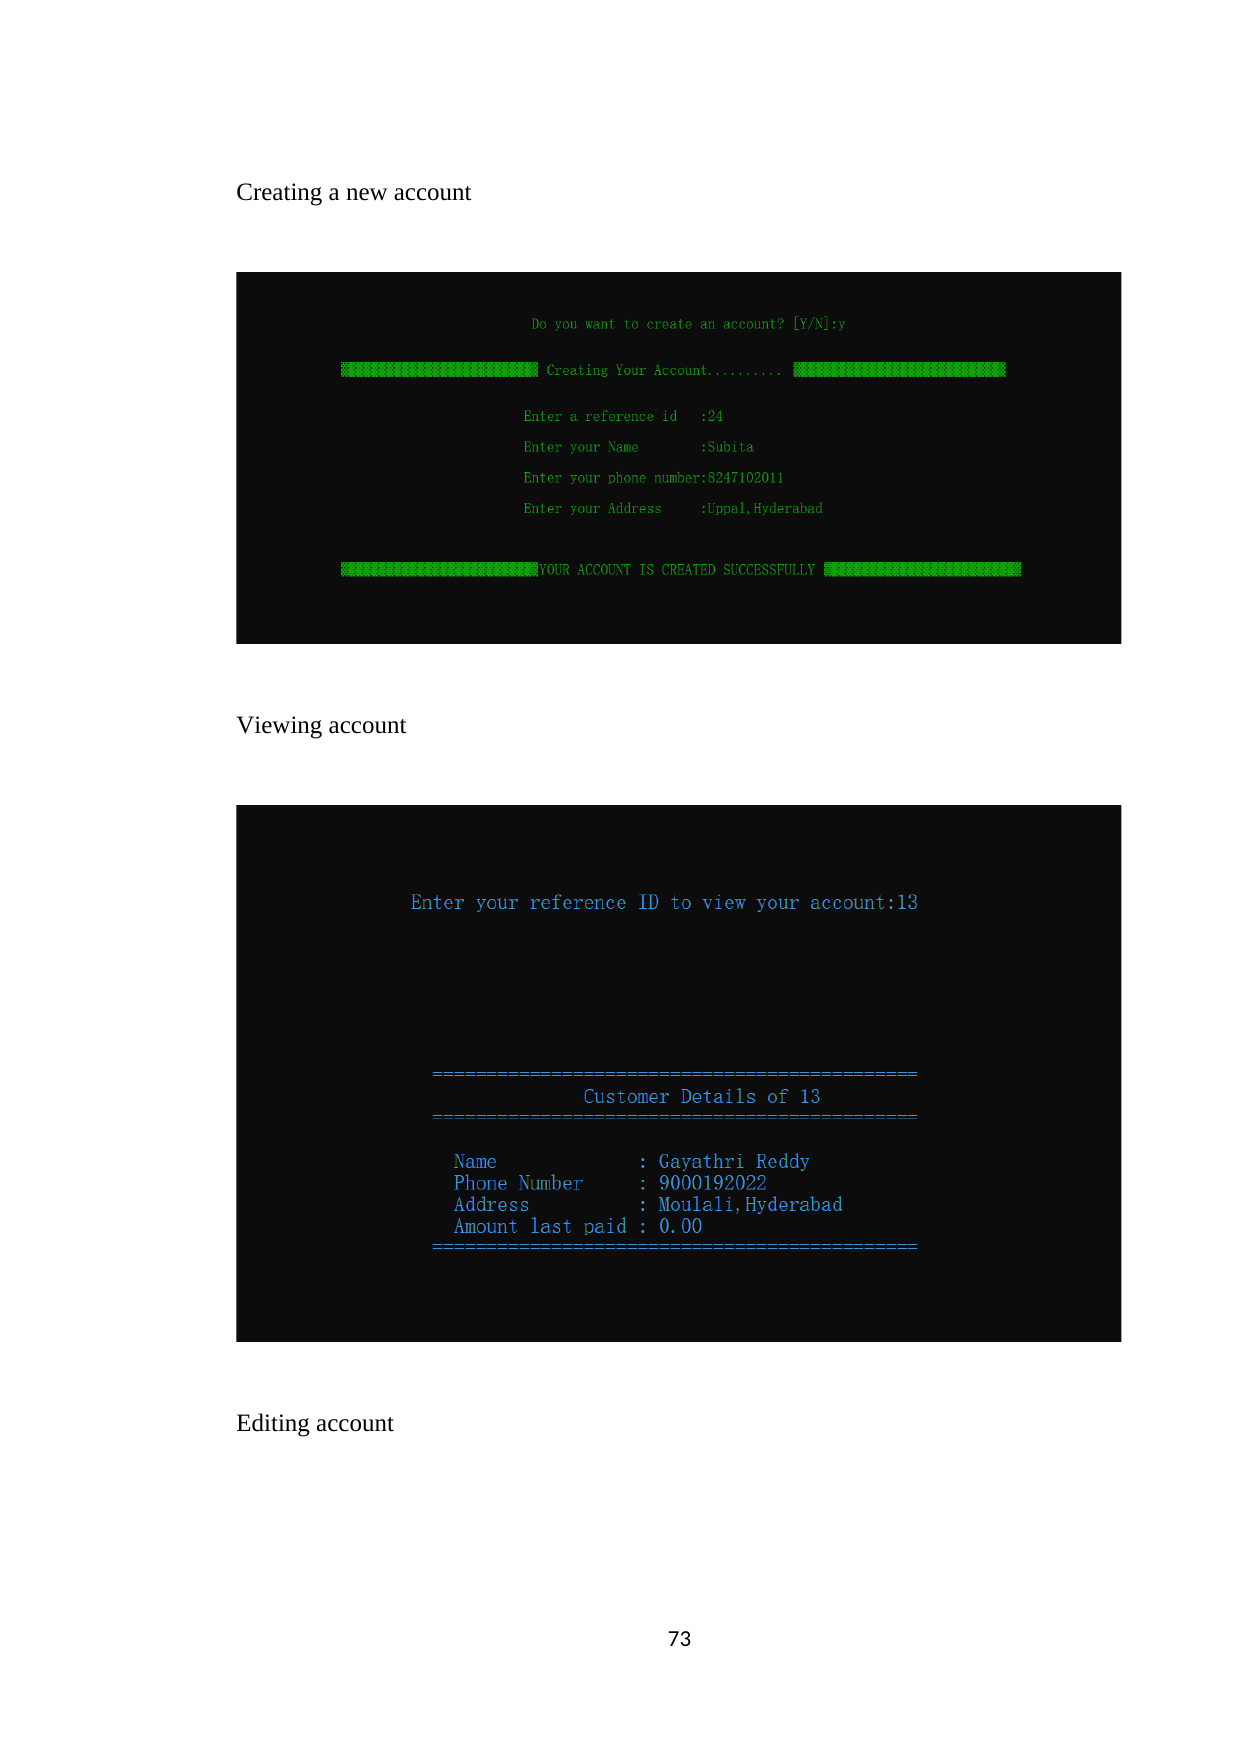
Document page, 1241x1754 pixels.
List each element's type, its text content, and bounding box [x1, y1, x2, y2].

text Editing account [236, 1408, 1122, 1437]
picture [236, 805, 1122, 1342]
text Creating a new account [236, 177, 1122, 206]
text Viewing account [236, 710, 1122, 738]
picture [236, 272, 1122, 644]
